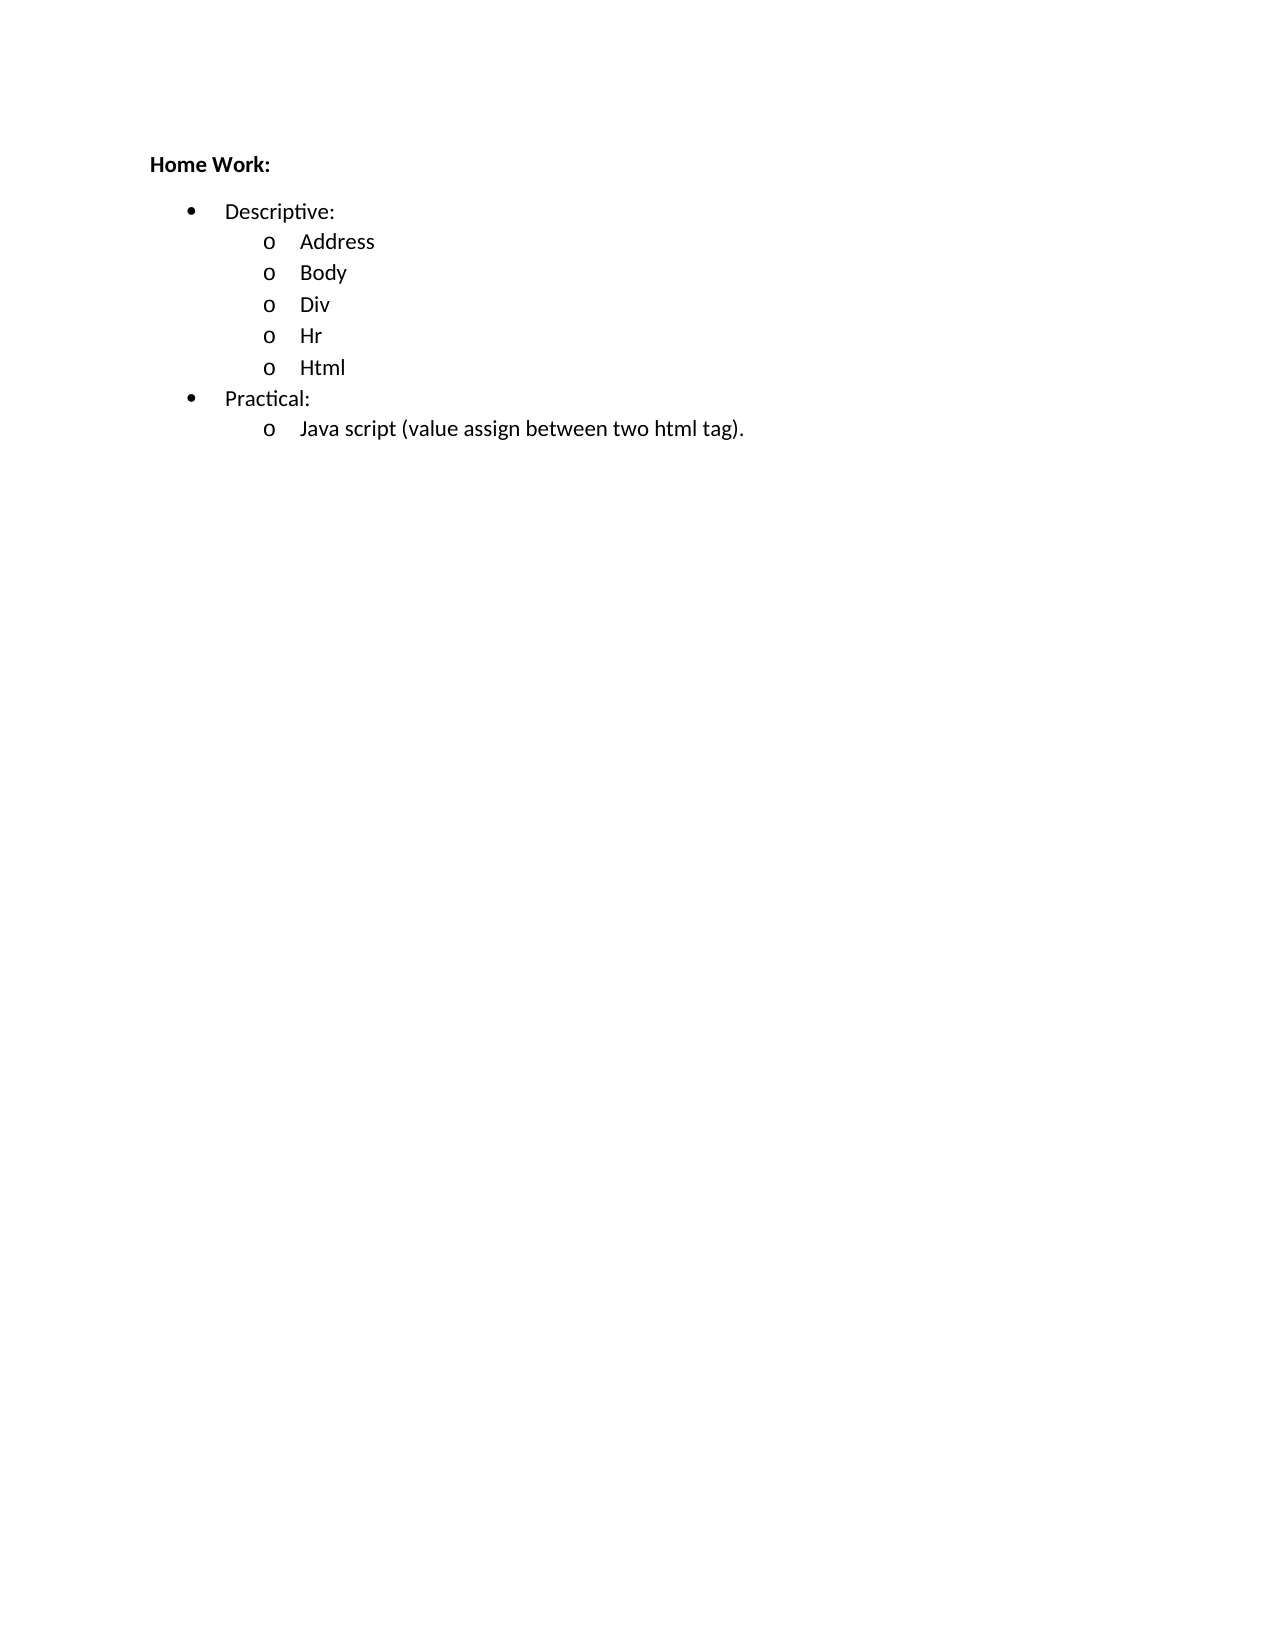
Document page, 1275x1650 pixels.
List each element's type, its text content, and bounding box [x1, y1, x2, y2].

list Descriptive: [187, 197, 1125, 225]
list Body [262, 258, 1125, 288]
list Address [262, 227, 1125, 256]
text Home Work: [150, 150, 1125, 178]
list Html [262, 353, 1125, 382]
list Practical: [187, 384, 1125, 412]
list Div [262, 290, 1125, 319]
list Hr [262, 321, 1125, 351]
list Java script (value assign between two html tag). [262, 414, 1125, 444]
